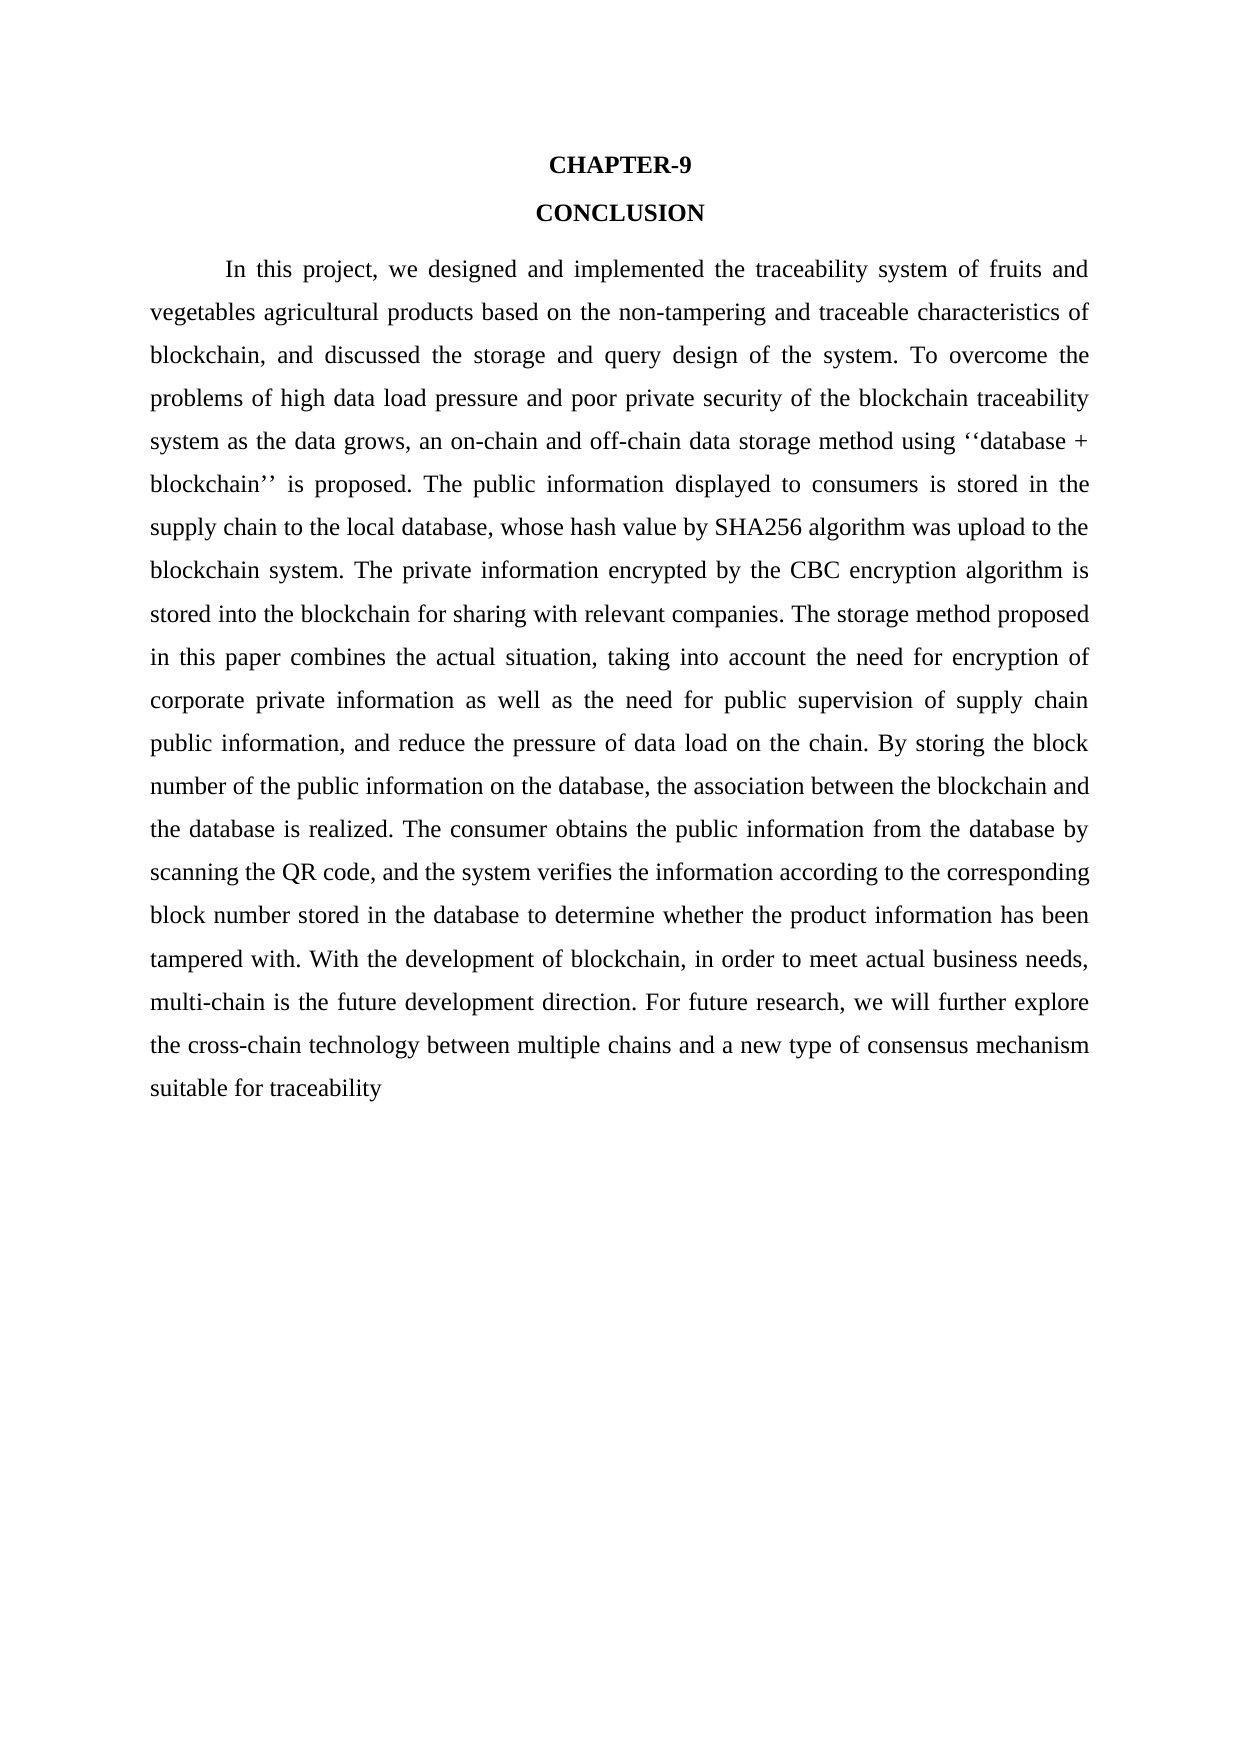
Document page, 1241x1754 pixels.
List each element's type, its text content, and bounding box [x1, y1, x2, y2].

text In this project, we designed and implemented the traceability system of fruits and vegetables agricultural products based on the non-tampering and traceable characteristics of blockchain, and discussed the storage and query design of the system. To overcome the problems of high data load pressure and poor private security of the blockchain traceability system as the data grows, an on-chain and off-chain data storage method using ‘‘database + blockchain’’ is proposed. The public information displayed to consumers is stored in the supply chain to the local database, whose hash value by SHA256 algorithm was upload to the blockchain system. The private information encrypted by the CBC encryption algorithm is stored into the blockchain for sharing with relevant companies. The storage method proposed in this paper combines the actual situation, taking into account the need for encryption of corporate private information as well as the need for public supervision of supply chain public information, and reduce the pressure of data load on the chain. By storing the block number of the public information on the database, the association between the blockchain and the database is realized. The consumer obtains the public information from the database by scanning the QR code, and the system verifies the information according to the corresponding block number stored in the database to determine whether the product information has been tampered with. With the development of blockchain, in order to meet actual business needs, multi-chain is the future development direction. For future research, we will further explore the cross-chain technology between multiple chains and a new type of consensus mechanism suitable for traceability [150, 254, 1090, 1102]
text CONCLUSION [150, 198, 1090, 226]
text CHAPTER-9 [150, 150, 1090, 179]
